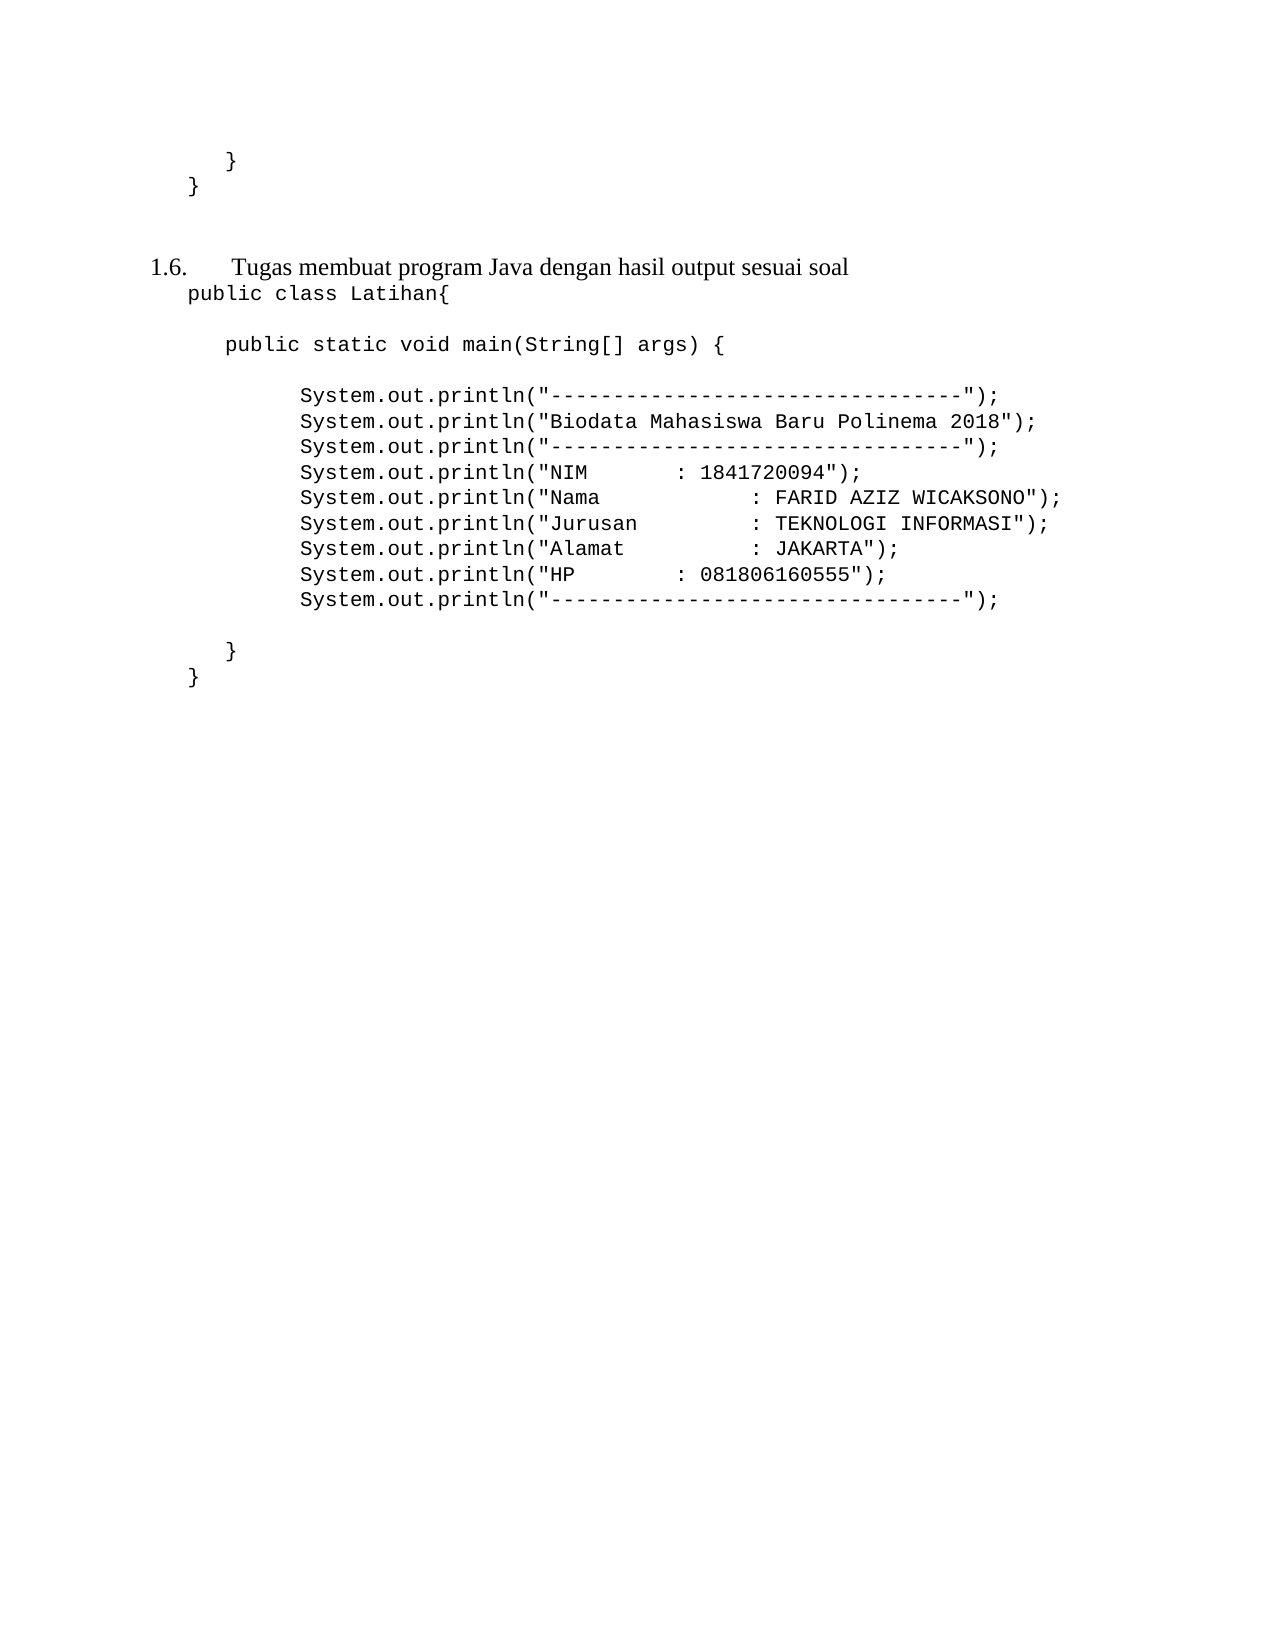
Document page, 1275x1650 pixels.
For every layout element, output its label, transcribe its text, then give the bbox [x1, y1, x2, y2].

list System.out.println("NIM : 1841720094"); [187, 462, 1125, 485]
list } [187, 666, 1125, 689]
list } [187, 176, 1125, 199]
list } [187, 150, 1125, 174]
list System.out.println("Alamat : JAKARTA"); [187, 538, 1125, 562]
list } [187, 640, 1125, 664]
list System.out.println("HP : 081806160555"); [187, 564, 1125, 587]
list System.out.println("Biodata Mahasiswa Baru Polinema 2018"); [187, 411, 1125, 434]
list Tugas membuat program Java dengan hasil output sesuai soal [150, 252, 1125, 281]
list System.out.println("---------------------------------"); [187, 436, 1125, 460]
list System.out.println("---------------------------------"); [187, 385, 1125, 409]
list public class Latihan{ [187, 283, 1125, 307]
list System.out.println("---------------------------------"); [187, 589, 1125, 613]
list System.out.println("Jurusan : TEKNOLOGI INFORMASI"); [187, 513, 1125, 536]
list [187, 334, 1125, 358]
list System.out.println("Nama : FARID AZIZ WICAKSONO"); [187, 487, 1125, 511]
